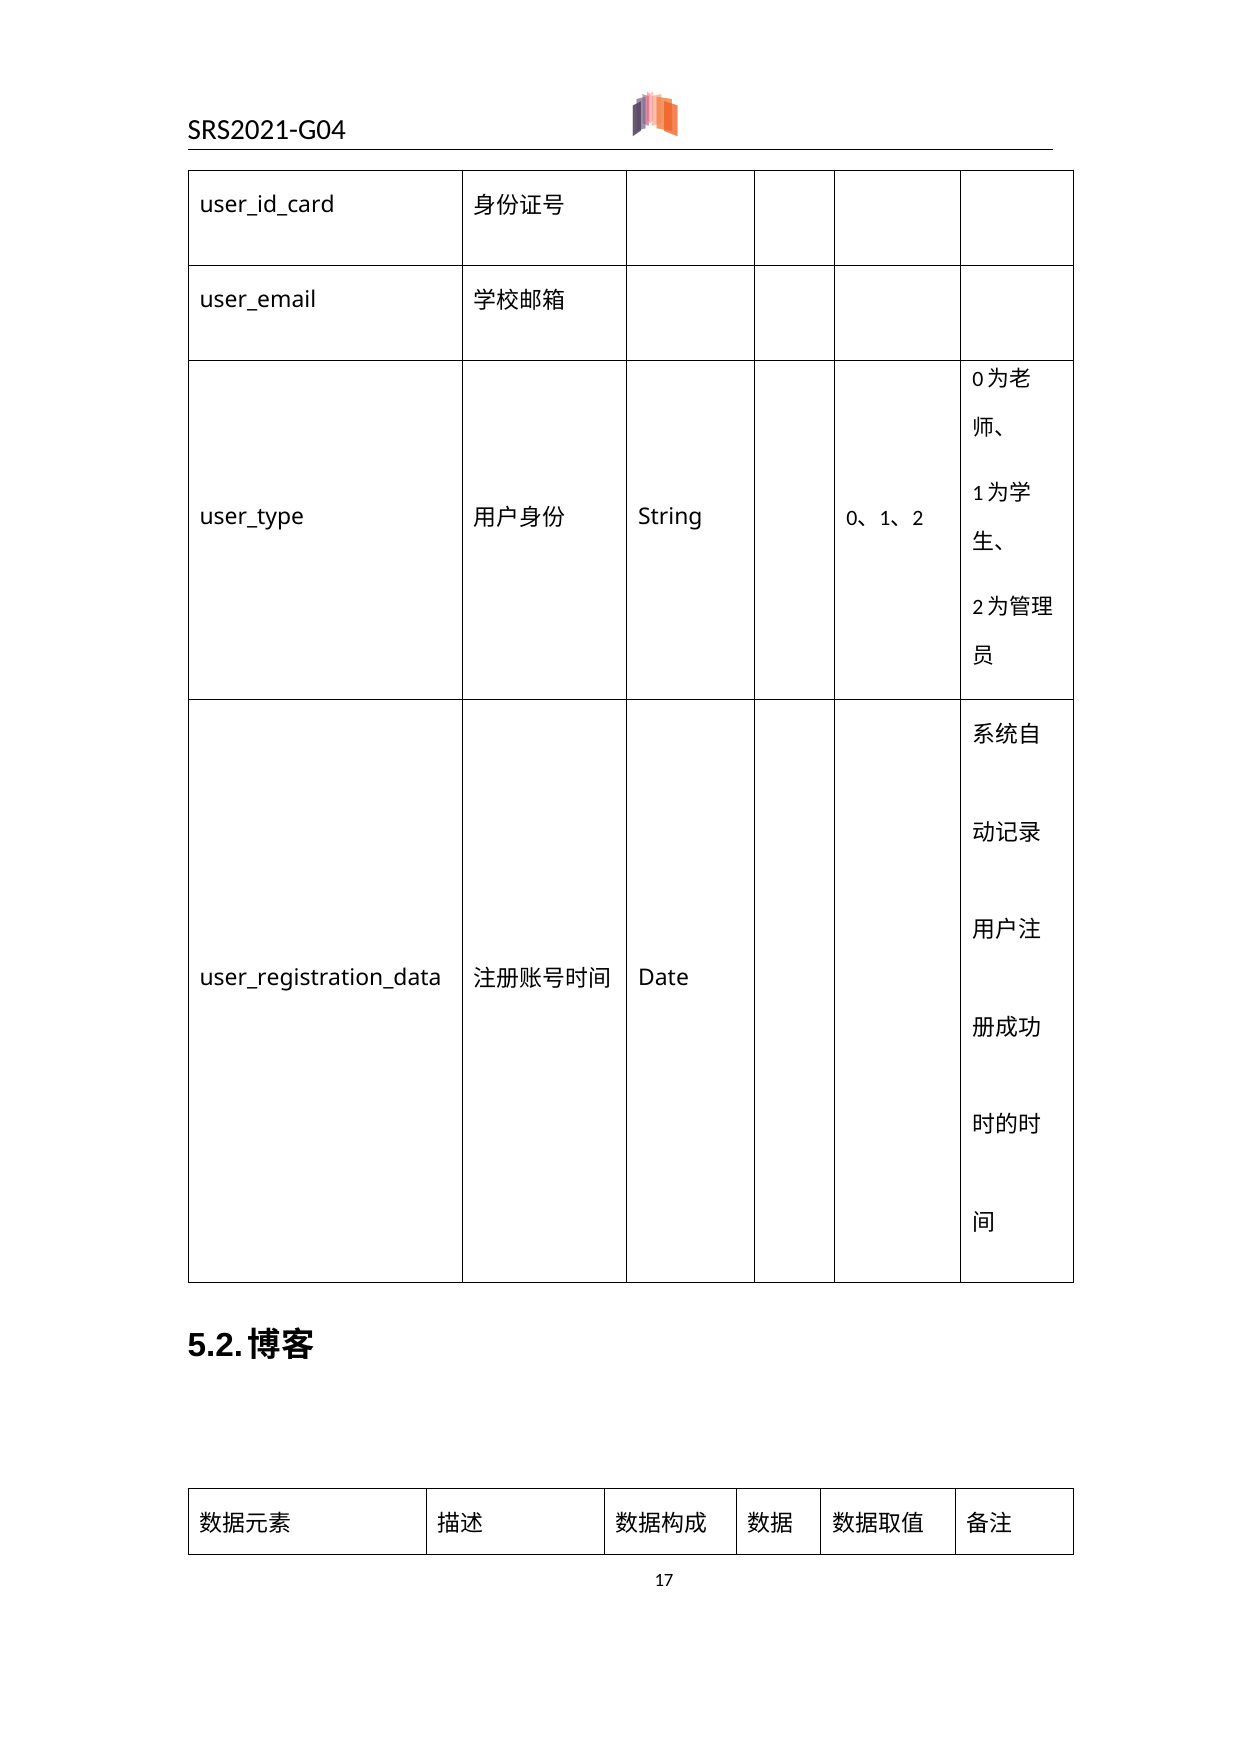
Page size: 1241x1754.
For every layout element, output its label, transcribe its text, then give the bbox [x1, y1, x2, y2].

table_cell 注册账号时间 [463, 700, 626, 1282]
table_cell user_registration_data [189, 700, 462, 1282]
table_header 数据取值 [821, 1489, 955, 1554]
table_cell [755, 700, 834, 1282]
table_cell [835, 700, 960, 1282]
table_cell [961, 171, 1073, 265]
table_header 备注 [956, 1489, 1073, 1554]
picture [629, 88, 681, 140]
table_cell 用户身份 [463, 361, 626, 699]
table_cell user_id_card [189, 171, 462, 265]
table_cell [961, 266, 1073, 360]
table_cell [755, 171, 834, 265]
table_cell user_email [189, 266, 462, 360]
table_cell 0、1、2 [835, 361, 960, 699]
table_cell [755, 361, 834, 699]
table_header 数据元素 [189, 1489, 426, 1554]
table_cell 0为老师、 1为学生、 2为管理员 [961, 361, 1073, 699]
table_header 数据构成或数据类型 [605, 1489, 736, 1554]
table_cell 系统自动记录用户注册成功时的时间 [961, 700, 1073, 1282]
table_header 描述 [427, 1489, 604, 1554]
table_cell Date [627, 700, 754, 1282]
subtitle 博客 [187, 1310, 1053, 1375]
table_cell 身份证号 [463, 171, 626, 265]
table_cell [835, 171, 960, 265]
table_cell [755, 266, 834, 360]
table_cell 学校邮箱 [463, 266, 626, 360]
table_cell [627, 266, 754, 360]
table_cell String [627, 361, 754, 699]
table_header 数据长度 [737, 1489, 820, 1554]
table_cell [835, 266, 960, 360]
table_cell [627, 171, 754, 265]
table_cell user_type [189, 361, 462, 699]
